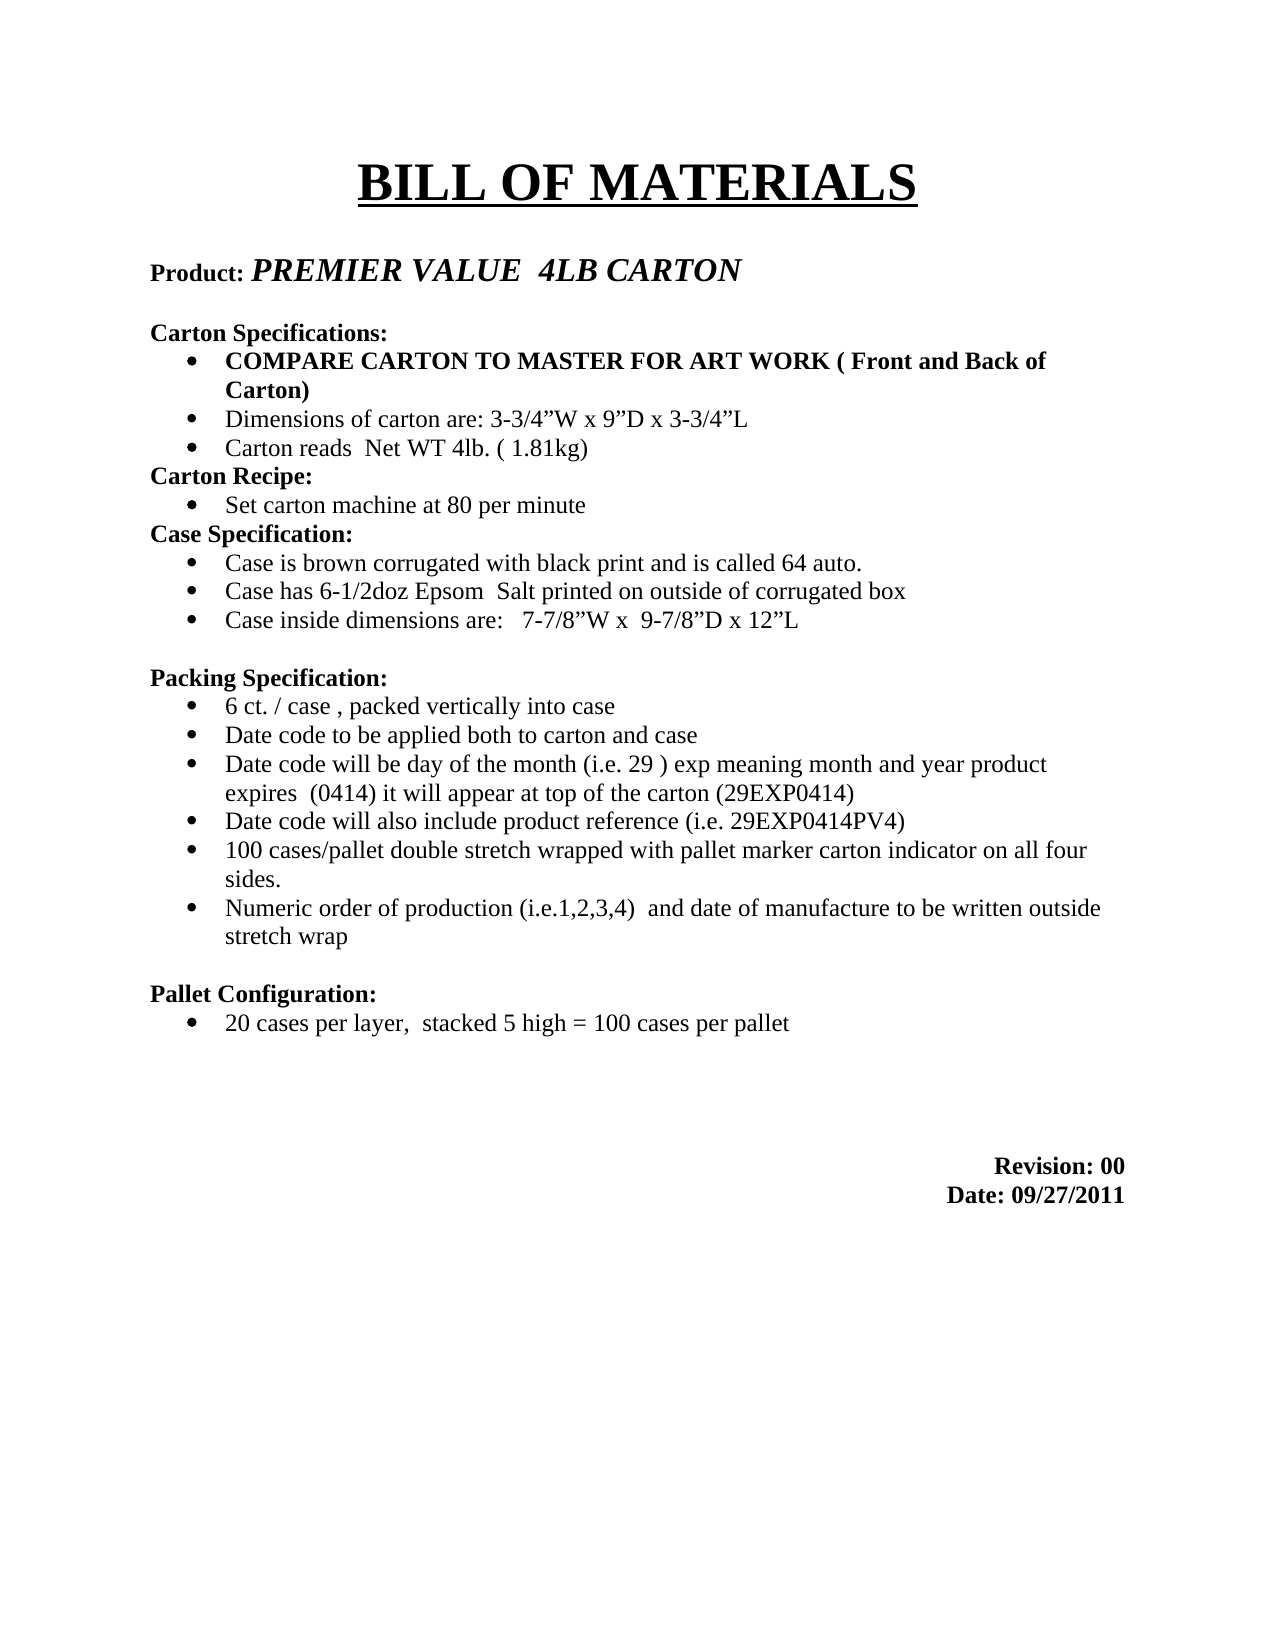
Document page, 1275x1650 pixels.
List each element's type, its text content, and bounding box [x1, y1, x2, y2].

list Date code will also include product reference (i.e. 29EXP0414PV4) [187, 806, 1125, 835]
list Case has 6-1/2doz Epsom Salt printed on outside of corrugated box [187, 576, 1125, 605]
text Packing Specification: [150, 663, 1125, 691]
list Date code will be day of the month (i.e. 29 ) exp meaning month and year product expires (0414) it will appear at top of the carton (29EXP0414) [187, 749, 1125, 806]
list 6 ct. / case , packed vertically into case [187, 691, 1125, 720]
list Set carton machine at 80 per minute [187, 490, 1125, 519]
text Product: PREMIER VALUE 4LB CARTON [150, 251, 1125, 289]
text BILL OF MATERIALS [150, 150, 1125, 212]
text Case Specification: [150, 519, 1125, 548]
list COMPARE CARTON TO MASTER FOR ART WORK ( Front and Back of Carton) [187, 346, 1125, 404]
list Case is brown corrugated with black print and is called 64 auto. [187, 548, 1125, 576]
list Numeric order of production (i.e.1,2,3,4) and date of manufacture to be written outside stretch wrap [187, 893, 1125, 950]
text Revision: 00 [150, 1151, 1125, 1180]
text Pallet Configuration: [150, 979, 1125, 1008]
list 20 cases per layer, stacked 5 high = 100 cases per pallet [187, 1008, 1125, 1036]
text Carton Recipe: [150, 461, 1125, 490]
list Carton reads Net WT 4lb. ( 1.81kg) [187, 433, 1125, 461]
list 100 cases/pallet double stretch wrapped with pallet marker carton indicator on all four sides. [187, 835, 1125, 893]
list Case inside dimensions are: 7-7/8”W x 9-7/8”D x 12”L [187, 605, 1125, 634]
list Dimensions of carton are: 3-3/4”W x 9”D x 3-3/4”L [187, 404, 1125, 433]
text Carton Specifications: [150, 318, 1125, 346]
list Date code to be applied both to carton and case [187, 720, 1125, 749]
text Date: 09/27/2011 [150, 1180, 1125, 1209]
